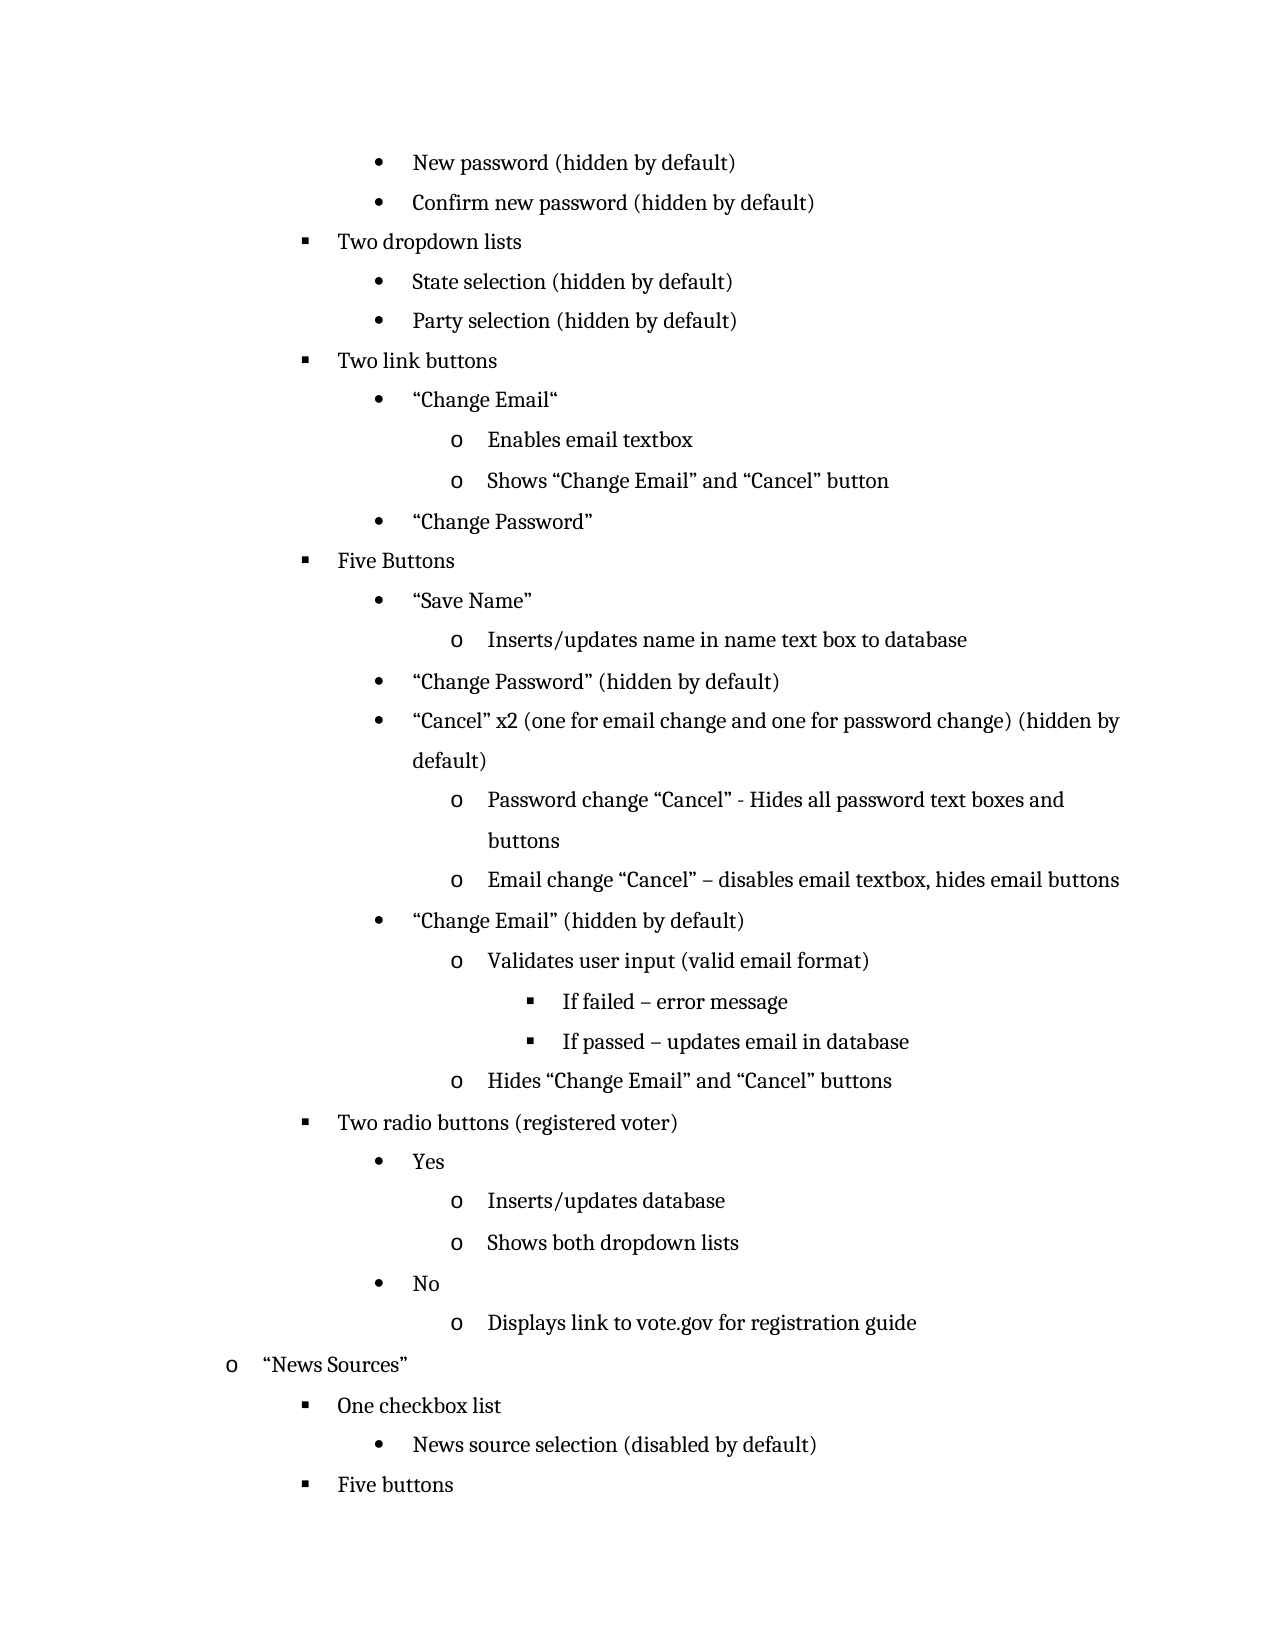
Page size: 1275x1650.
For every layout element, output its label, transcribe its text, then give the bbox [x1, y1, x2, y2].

list Password change “Cancel” - Hides all password text boxes and buttons [450, 787, 1125, 854]
list New password (hidden by default) [375, 150, 1125, 176]
list Two radio buttons (registered voter) [300, 1109, 1125, 1136]
list Displays link to vote.gov for registration guide [450, 1310, 1125, 1338]
list Validates user input (valid email format) [450, 948, 1125, 975]
list One checkbox list [300, 1393, 1125, 1419]
list Hides “Change Email” and “Cancel” buttons [450, 1068, 1125, 1096]
list “Change Email“ [375, 387, 1125, 413]
list “Save Name” [375, 588, 1125, 614]
list “Cancel” x2 (one for email change and one for password change) (hidden by default) [375, 708, 1125, 774]
list Two dropdown lists [300, 229, 1125, 255]
list If passed – updates email in database [525, 1028, 1125, 1055]
list Inserts/updates name in name text box to database [450, 627, 1125, 655]
list Party selection (hidden by default) [375, 308, 1125, 334]
list Enables email textbox [450, 426, 1125, 454]
list No [375, 1271, 1125, 1297]
list Shows “Change Email” and “Cancel” button [450, 468, 1125, 495]
list Shows both dropdown lists [450, 1229, 1125, 1257]
list Yes [375, 1149, 1125, 1175]
list News source selection (disabled by default) [375, 1432, 1125, 1458]
list Inserts/updates database [450, 1188, 1125, 1216]
list Five Buttons [300, 548, 1125, 575]
list State selection (hidden by default) [375, 268, 1125, 295]
list “Change Password” [375, 509, 1125, 535]
list Confirm new password (hidden by default) [375, 189, 1125, 216]
list “News Sources” [225, 1351, 1125, 1379]
list Email change “Cancel” – disables email textbox, hides email buttons [450, 867, 1125, 894]
list If failed – error message [525, 989, 1125, 1015]
list “Change Email” (hidden by default) [375, 908, 1125, 935]
list Five buttons [300, 1472, 1125, 1498]
list Two link buttons [300, 347, 1125, 374]
list “Change Password” (hidden by default) [375, 668, 1125, 695]
